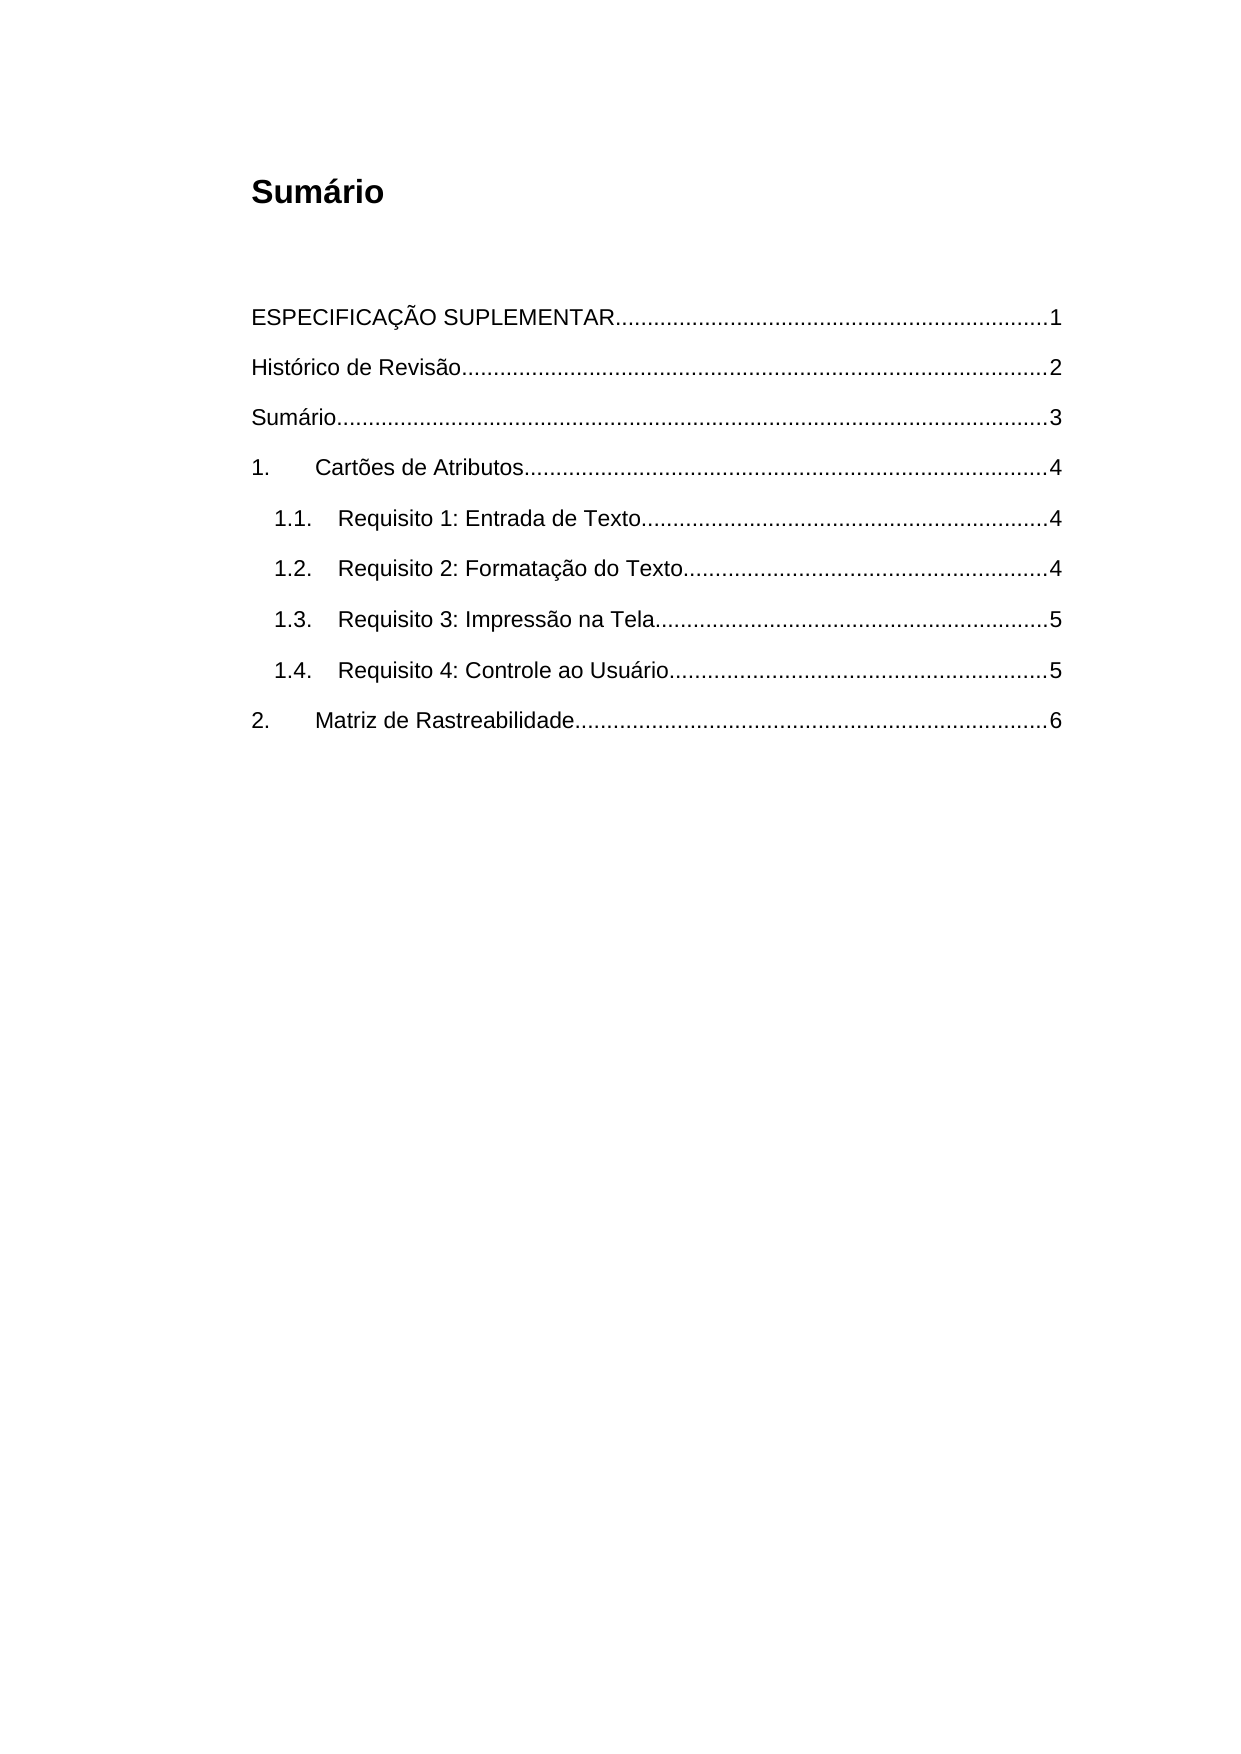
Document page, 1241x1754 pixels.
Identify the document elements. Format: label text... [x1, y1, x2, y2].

subtitle Sumário [177, 173, 1063, 211]
